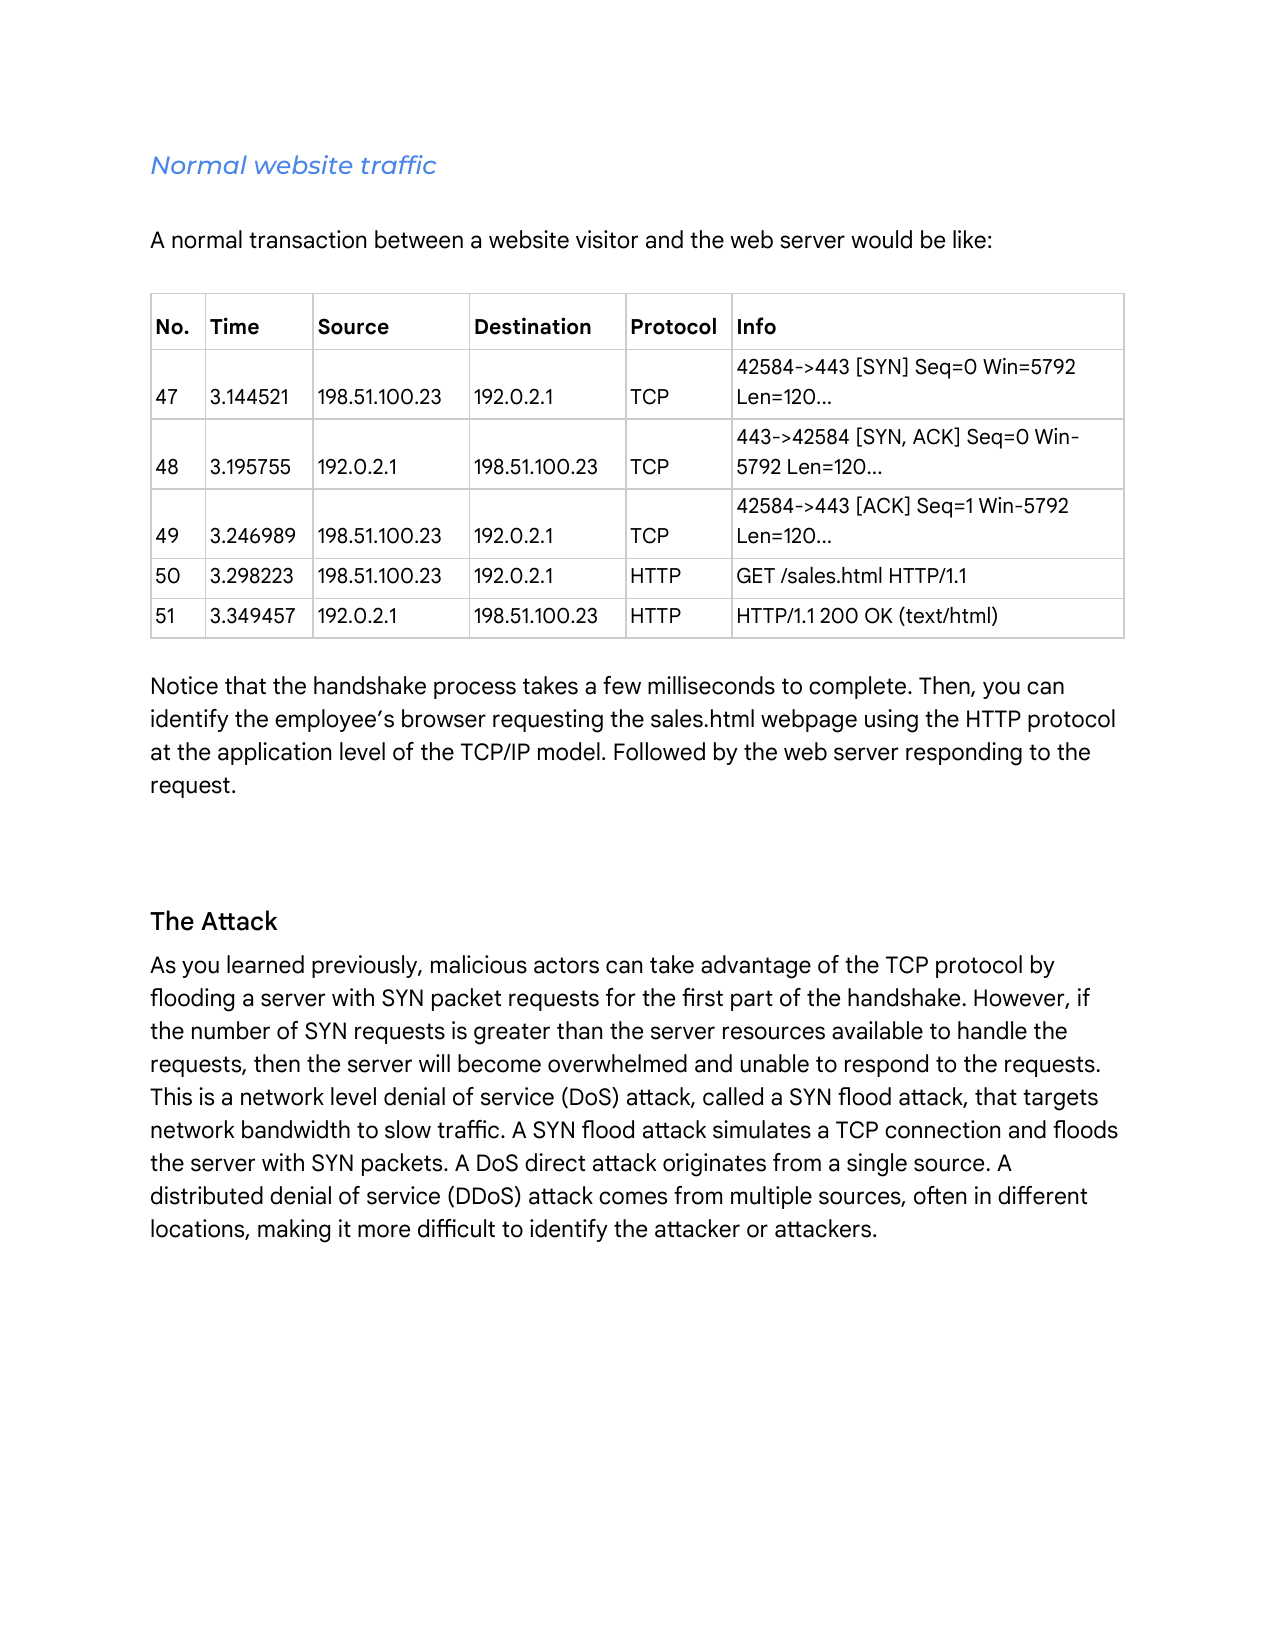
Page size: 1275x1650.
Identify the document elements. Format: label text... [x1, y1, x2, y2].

table_header Source [314, 294, 469, 349]
text Notice that the handshake process takes a few milliseconds to complete. Then, you can identify the employee’s browser requesting the sales.html webpage using the HTTP protocol at the application level of the TCP/IP model. Followed by the web server responding to the request. [150, 672, 1125, 800]
table_cell TCP [627, 420, 731, 488]
table_cell 48 [152, 420, 205, 488]
table_header Time [206, 294, 312, 349]
table_cell HTTP/1.1 200 OK (text/html) [733, 599, 1123, 637]
table_cell HTTP [627, 559, 731, 597]
table_cell 192.0.2.1 [470, 559, 625, 597]
table_cell GET /sales.html HTTP/1.1 [733, 559, 1123, 597]
table_header Destination [470, 294, 625, 349]
table_cell 192.0.2.1 [314, 420, 469, 488]
subtitle Normal website traffic [150, 150, 1125, 181]
table_cell 443->42584 [SYN, ACK] Seq=0 Win-5792 Len=120... [733, 420, 1123, 488]
table_cell 3.298223 [206, 559, 312, 597]
table_cell 51 [152, 599, 205, 637]
table_cell 3.144521 [206, 350, 312, 418]
table_cell TCP [627, 350, 731, 418]
table_cell 3.246989 [206, 490, 312, 558]
table_cell 50 [152, 559, 205, 597]
table_cell 198.51.100.23 [470, 599, 625, 637]
table_cell 3.195755 [206, 420, 312, 488]
table_cell 47 [152, 350, 205, 418]
table_header Protocol [627, 294, 731, 349]
table_cell 198.51.100.23 [470, 420, 625, 488]
table_cell 198.51.100.23 [314, 490, 469, 558]
table_cell 198.51.100.23 [314, 559, 469, 597]
table_header No. [152, 294, 205, 349]
subtitle The Attack [150, 907, 1125, 938]
table_cell 49 [152, 490, 205, 558]
table_header Info [733, 294, 1123, 349]
table_cell 192.0.2.1 [314, 599, 469, 637]
table_cell 198.51.100.23 [314, 350, 469, 418]
table_cell 192.0.2.1 [470, 490, 625, 558]
table_cell TCP [627, 490, 731, 558]
table_cell 192.0.2.1 [470, 350, 625, 418]
text As you learned previously, malicious actors can take advantage of the TCP protocol by flooding a server with SYN packet requests for the first part of the handshake. However, if the number of SYN requests is greater than the server resources available to handle the requests, then the server will become overwhelmed and unable to respond to the requests. This is a network level denial of service (DoS) attack, called a SYN flood attack, that targets network bandwidth to slow traffic. A SYN flood attack simulates a TCP connection and floods the server with SYN packets. A DoS direct attack originates from a single source. A distributed denial of service (DDoS) attack comes from multiple sources, often in different locations, making it more difficult to identify the attacker or attackers. [150, 951, 1125, 1244]
table_cell HTTP [627, 599, 731, 637]
table_cell 3.349457 [206, 599, 312, 637]
text A normal transaction between a website visitor and the web server would be like: [150, 226, 1125, 255]
table_cell 42584->443 [ACK] Seq=1 Win-5792 Len=120... [733, 490, 1123, 558]
table_cell 42584->443 [SYN] Seq=0 Win=5792 Len=120... [733, 350, 1123, 418]
